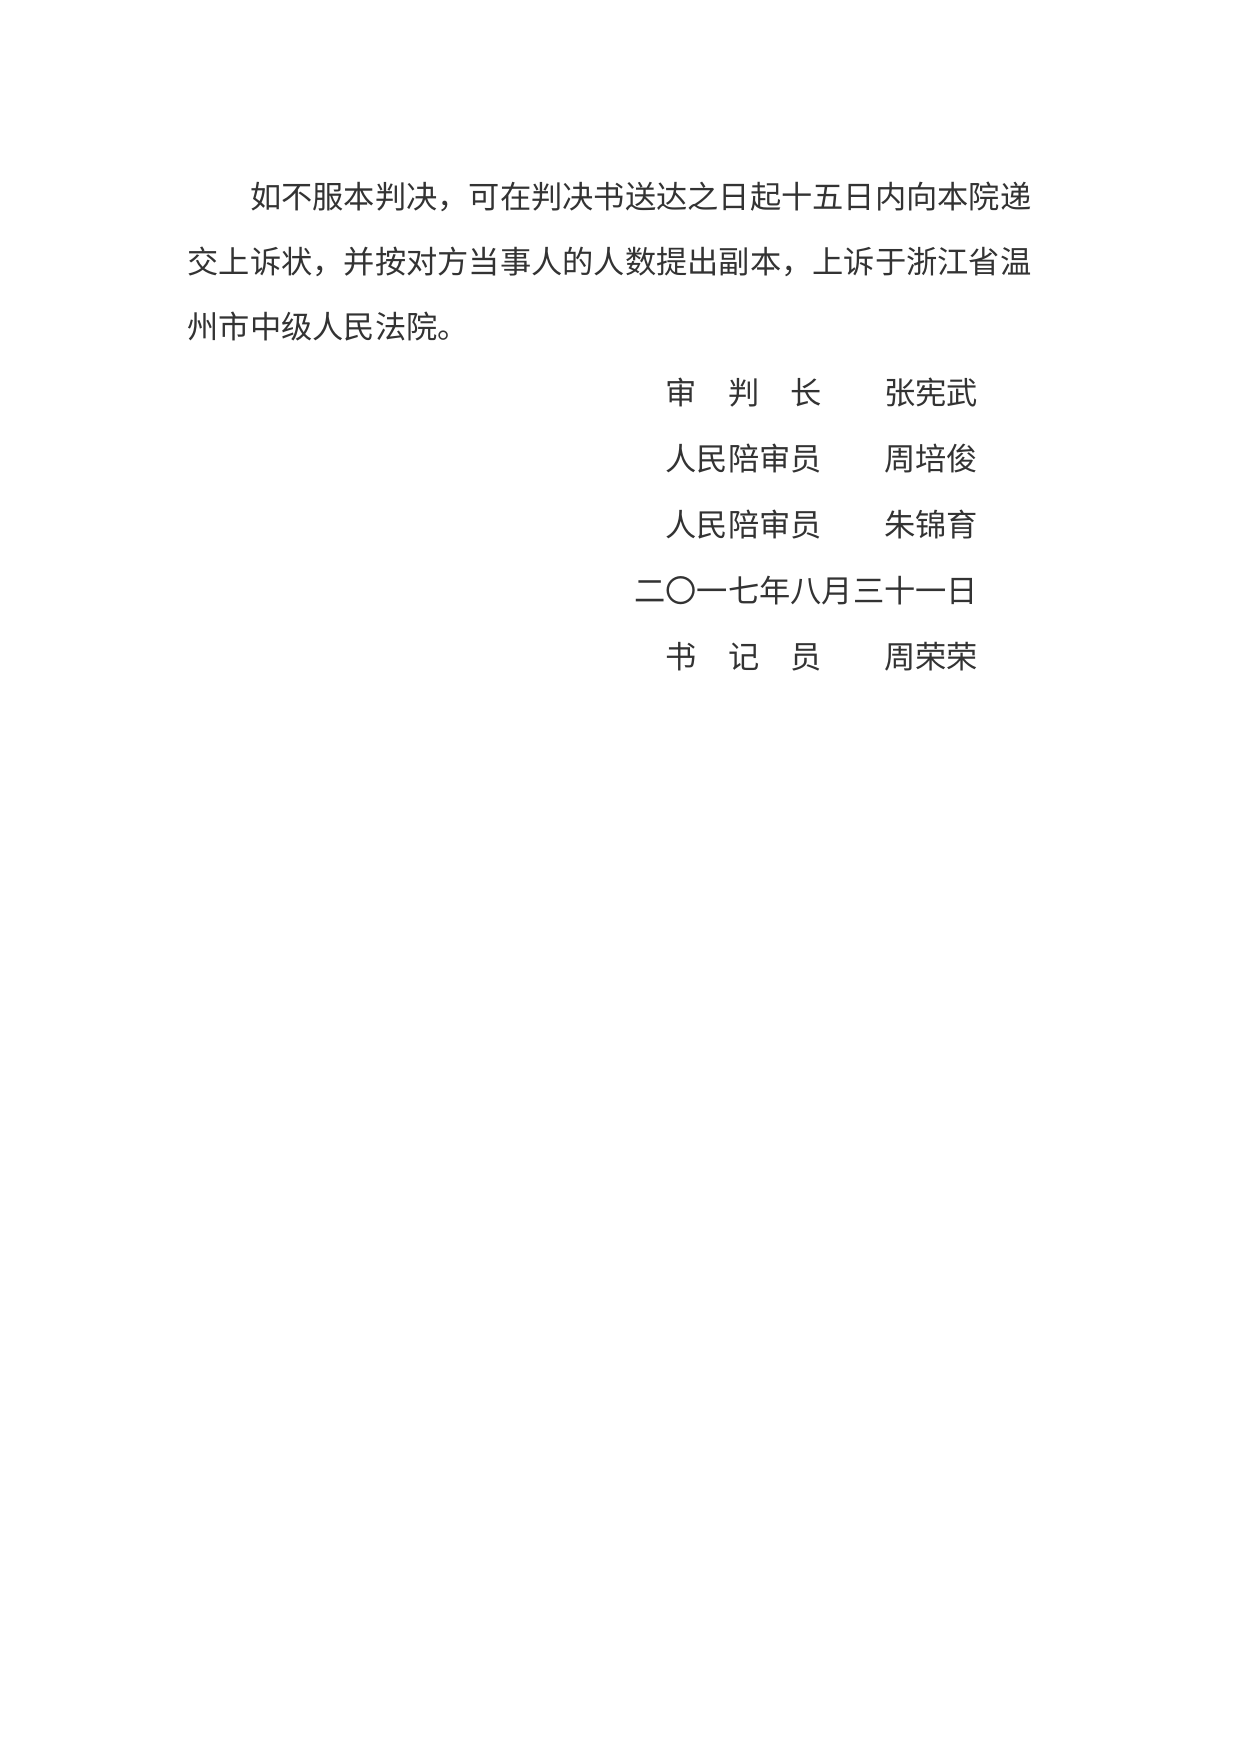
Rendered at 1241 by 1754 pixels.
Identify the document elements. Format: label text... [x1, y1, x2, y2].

text 二〇一七年八月三十一日 [187, 556, 978, 621]
text 如不服本判决，可在判决书送达之日起十五日内向本院递交上诉状，并按对方当事人的人数提出副本，上诉于浙江省温州市中级人民法院。 [187, 162, 1053, 357]
text 书 记 员 周荣荣 [187, 622, 978, 687]
text 人民陪审员 朱锦育 [187, 490, 978, 555]
text 人民陪审员 周培俊 [187, 424, 978, 489]
text 审 判 长 张宪武 [187, 358, 978, 423]
